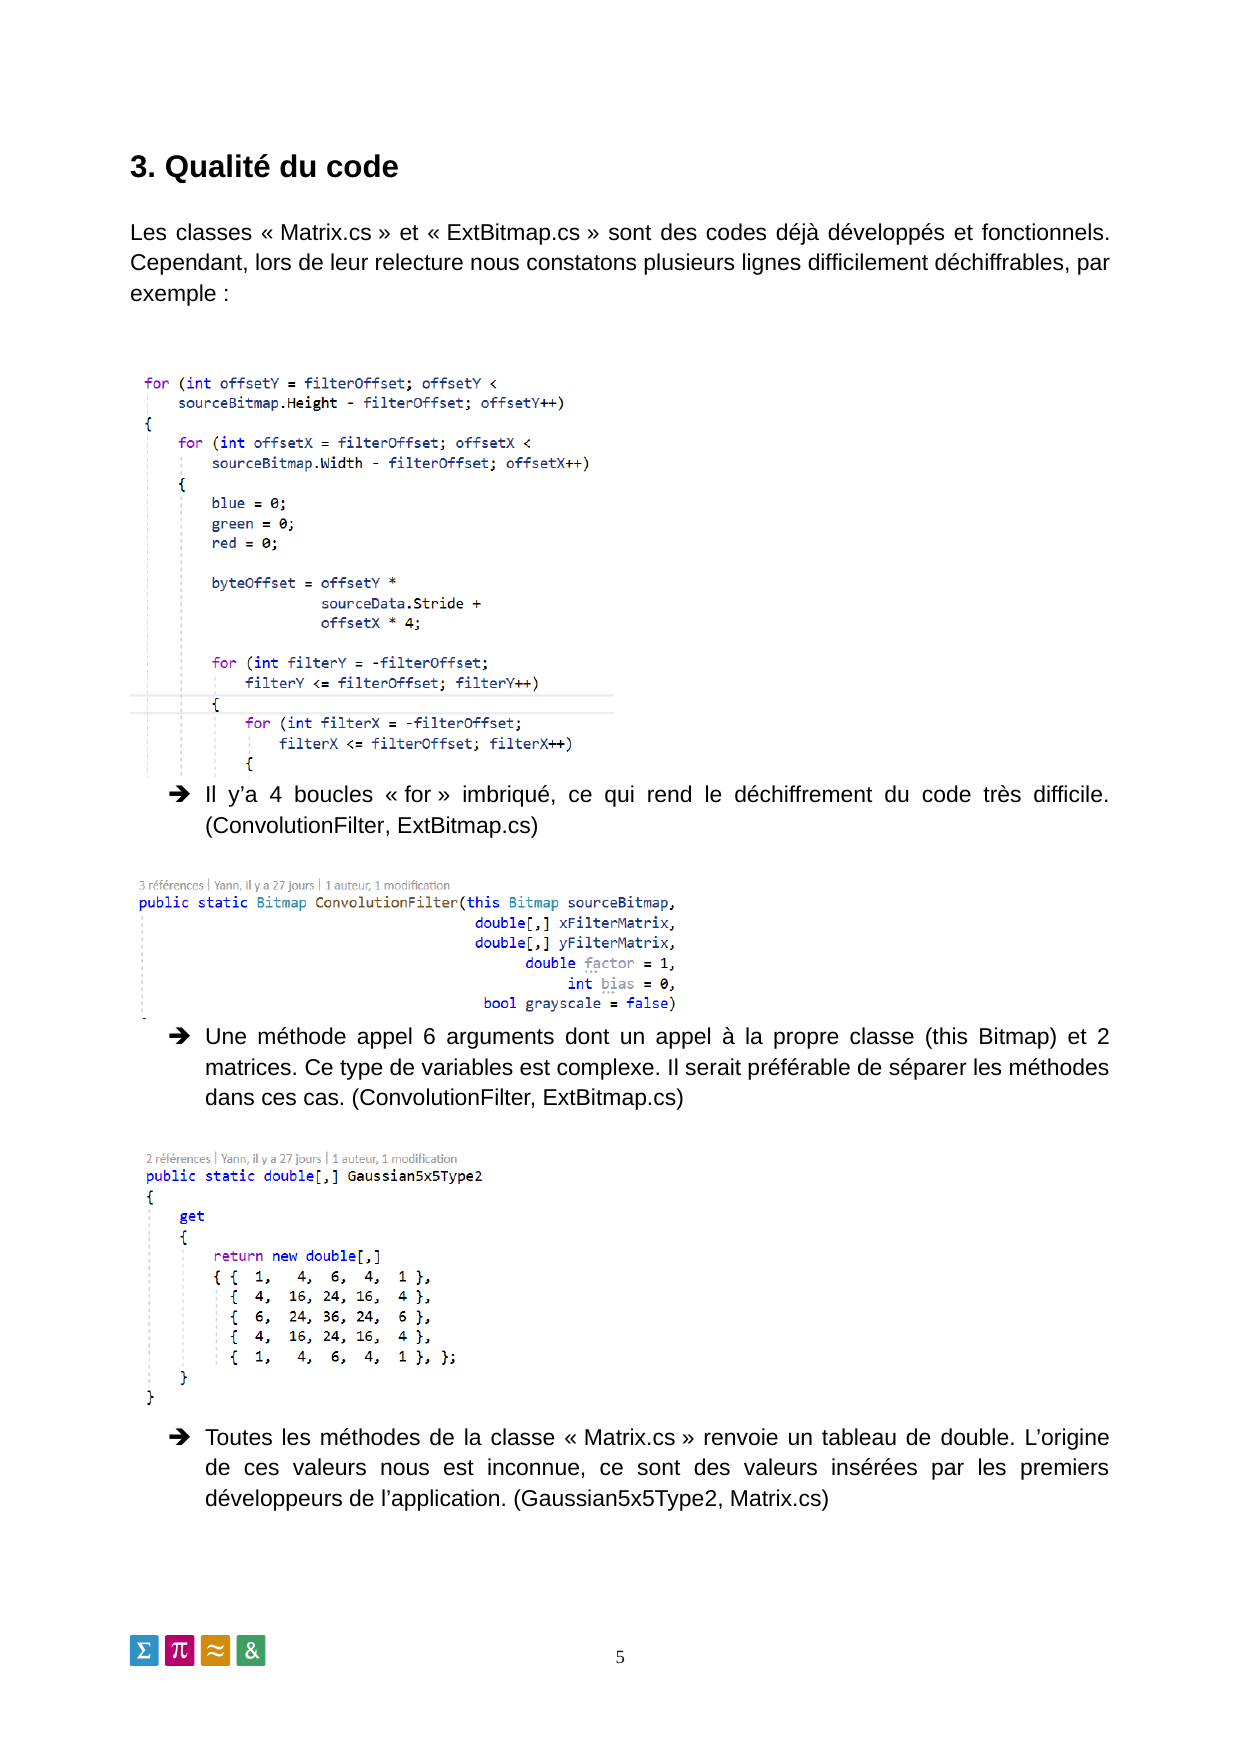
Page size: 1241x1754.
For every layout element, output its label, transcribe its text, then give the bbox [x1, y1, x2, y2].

list Une méthode appel 6 arguments dont un appel à la propre classe (this Bitmap) et 2 matrices. Ce type de variables est complexe. Il serait préférable de séparer les méthodes dans ces cas. (ConvolutionFilter, ExtBitmap.cs) [167, 1023, 1110, 1110]
text Les classes « Matrix.cs » et « ExtBitmap.cs » sont des codes déjà développés et fonctionnels. Cependant, lors de leur relecture nous constatons plusieurs lignes difficilement déchiffrables, par exemple : [130, 219, 1110, 306]
text 3. Qualité du code [130, 148, 1110, 184]
list Il y’a 4 boucles « for » imbriqué, ce qui rend le déchiffrement du code très difficile. (ConvolutionFilter, ExtBitmap.cs) [167, 781, 1110, 838]
list Toutes les méthodes de la classe « Matrix.cs » renvoie un tableau de double. L’origine de ces valeurs nous est inconnue, ce sont des valeurs insérées par les premiers développeurs de l’application. (Gaussian5x5Type2, Matrix.cs) [167, 1424, 1110, 1511]
picture [129, 370, 614, 778]
picture [129, 1144, 498, 1420]
picture [129, 1635, 266, 1666]
picture [129, 872, 691, 1019]
